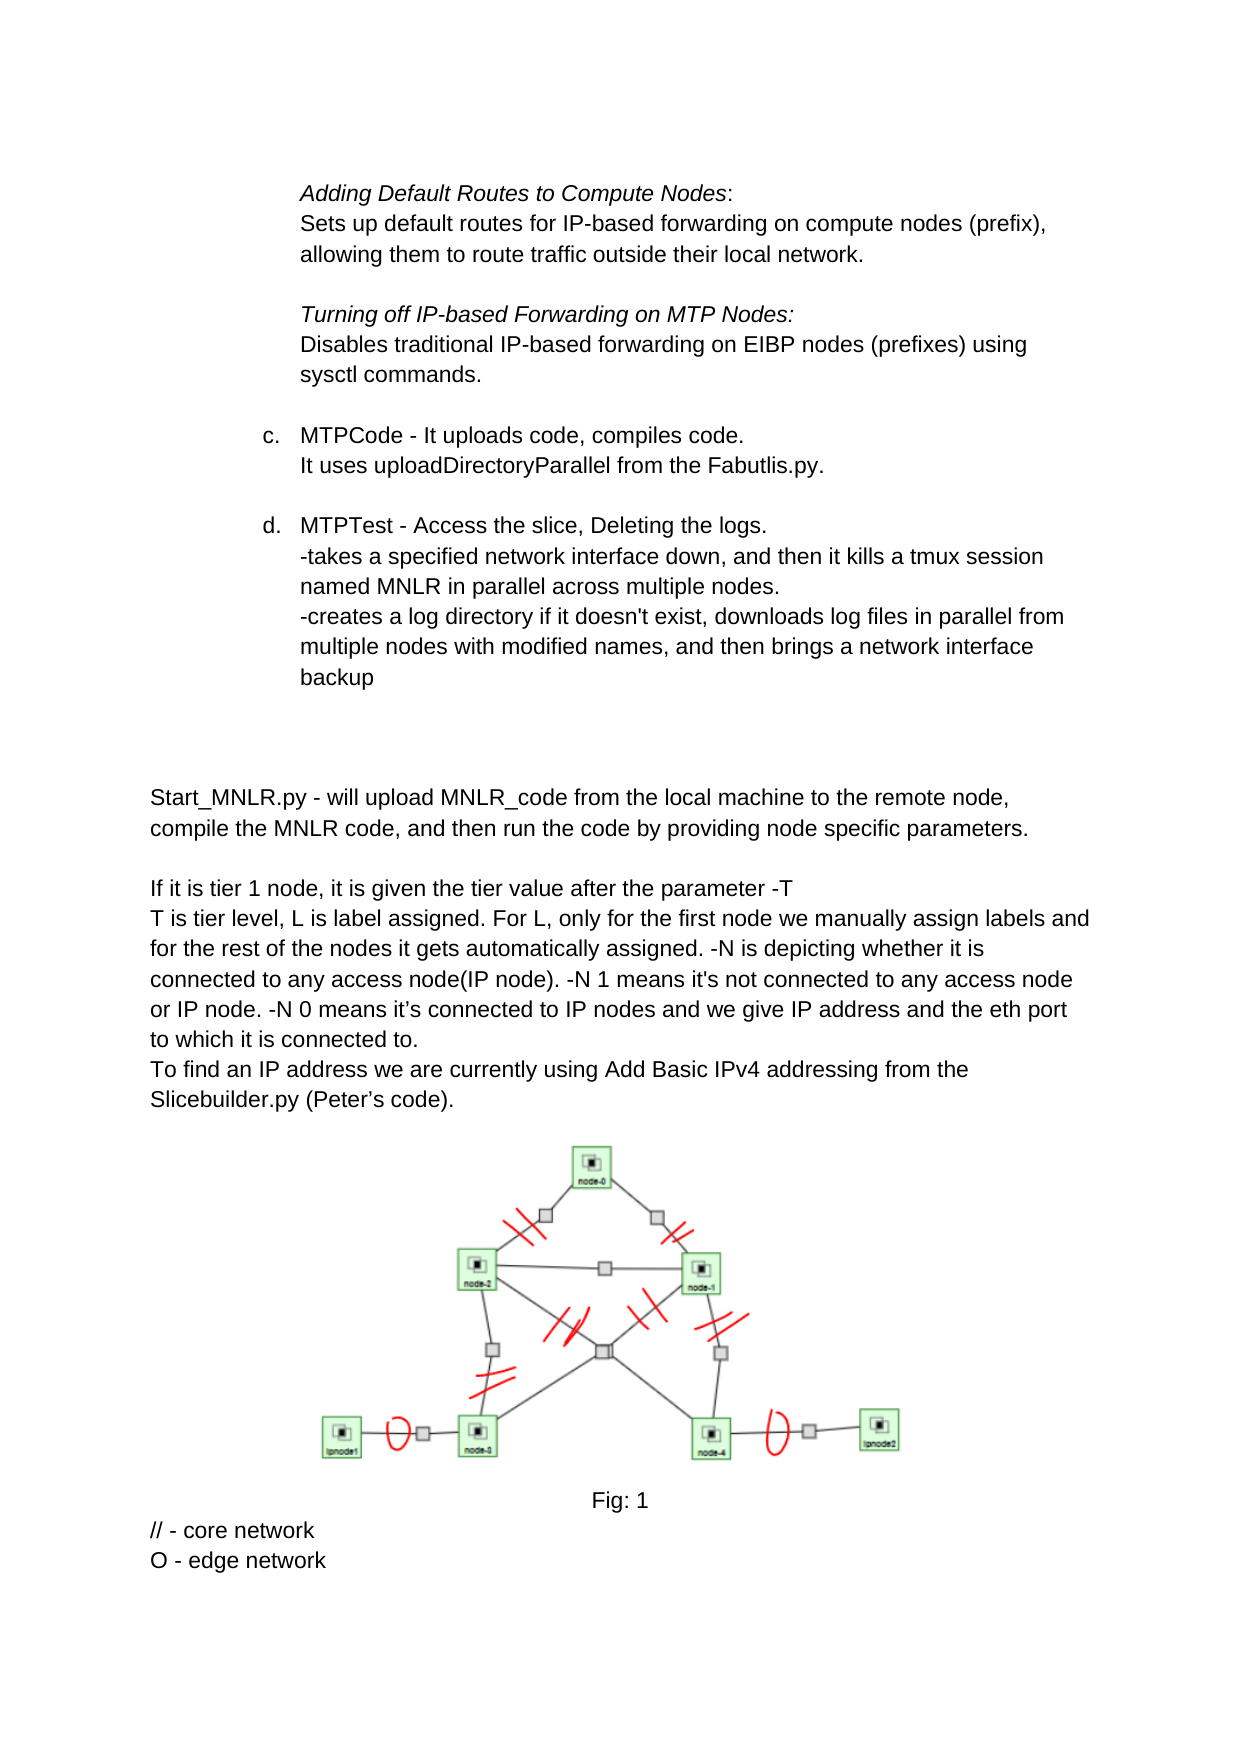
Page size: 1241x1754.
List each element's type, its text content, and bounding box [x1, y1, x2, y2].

list MTPTest - Access the slice, Deleting the logs. -takes a specified network interface down, and then it kills a tmux session named MNLR in parallel across multiple nodes. -creates a log directory if it doesn't exist, downloads log files in parallel from multiple nodes with modified names, and then brings a network interface backup [262, 512, 1090, 690]
text O - edge network [150, 1547, 1090, 1573]
text To find an IP address we are currently using Add Basic IPv4 addressing from the Slicebuilder.py (Peter’s code). [150, 1056, 1090, 1113]
picture [313, 1116, 927, 1483]
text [300, 150, 1090, 418]
text Fig: 1 [150, 1487, 1090, 1513]
list MTPCode - It uploads code, compiles code. It uses uploadDirectoryParallel from the Fabutlis.py. [262, 422, 1090, 509]
text // - core network [150, 1517, 1090, 1543]
text If it is tier 1 node, it is given the tier value after the parameter -T [150, 875, 1090, 901]
text T is tier level, L is label assigned. For L, only for the first node we manually assign labels and for the rest of the nodes it gets automatically assigned. -N is depicting whether it is connected to any access node(IP node). -N 1 means it's not connected to any access node or IP node. -N 0 means it’s connected to IP nodes and we give IP address and the eth port to which it is connected to. [150, 905, 1090, 1052]
text Start_MNLR.py - will upload MNLR_code from the local machine to the remote node, compile the MNLR code, and then run the code by providing node specific parameters. [150, 784, 1090, 841]
